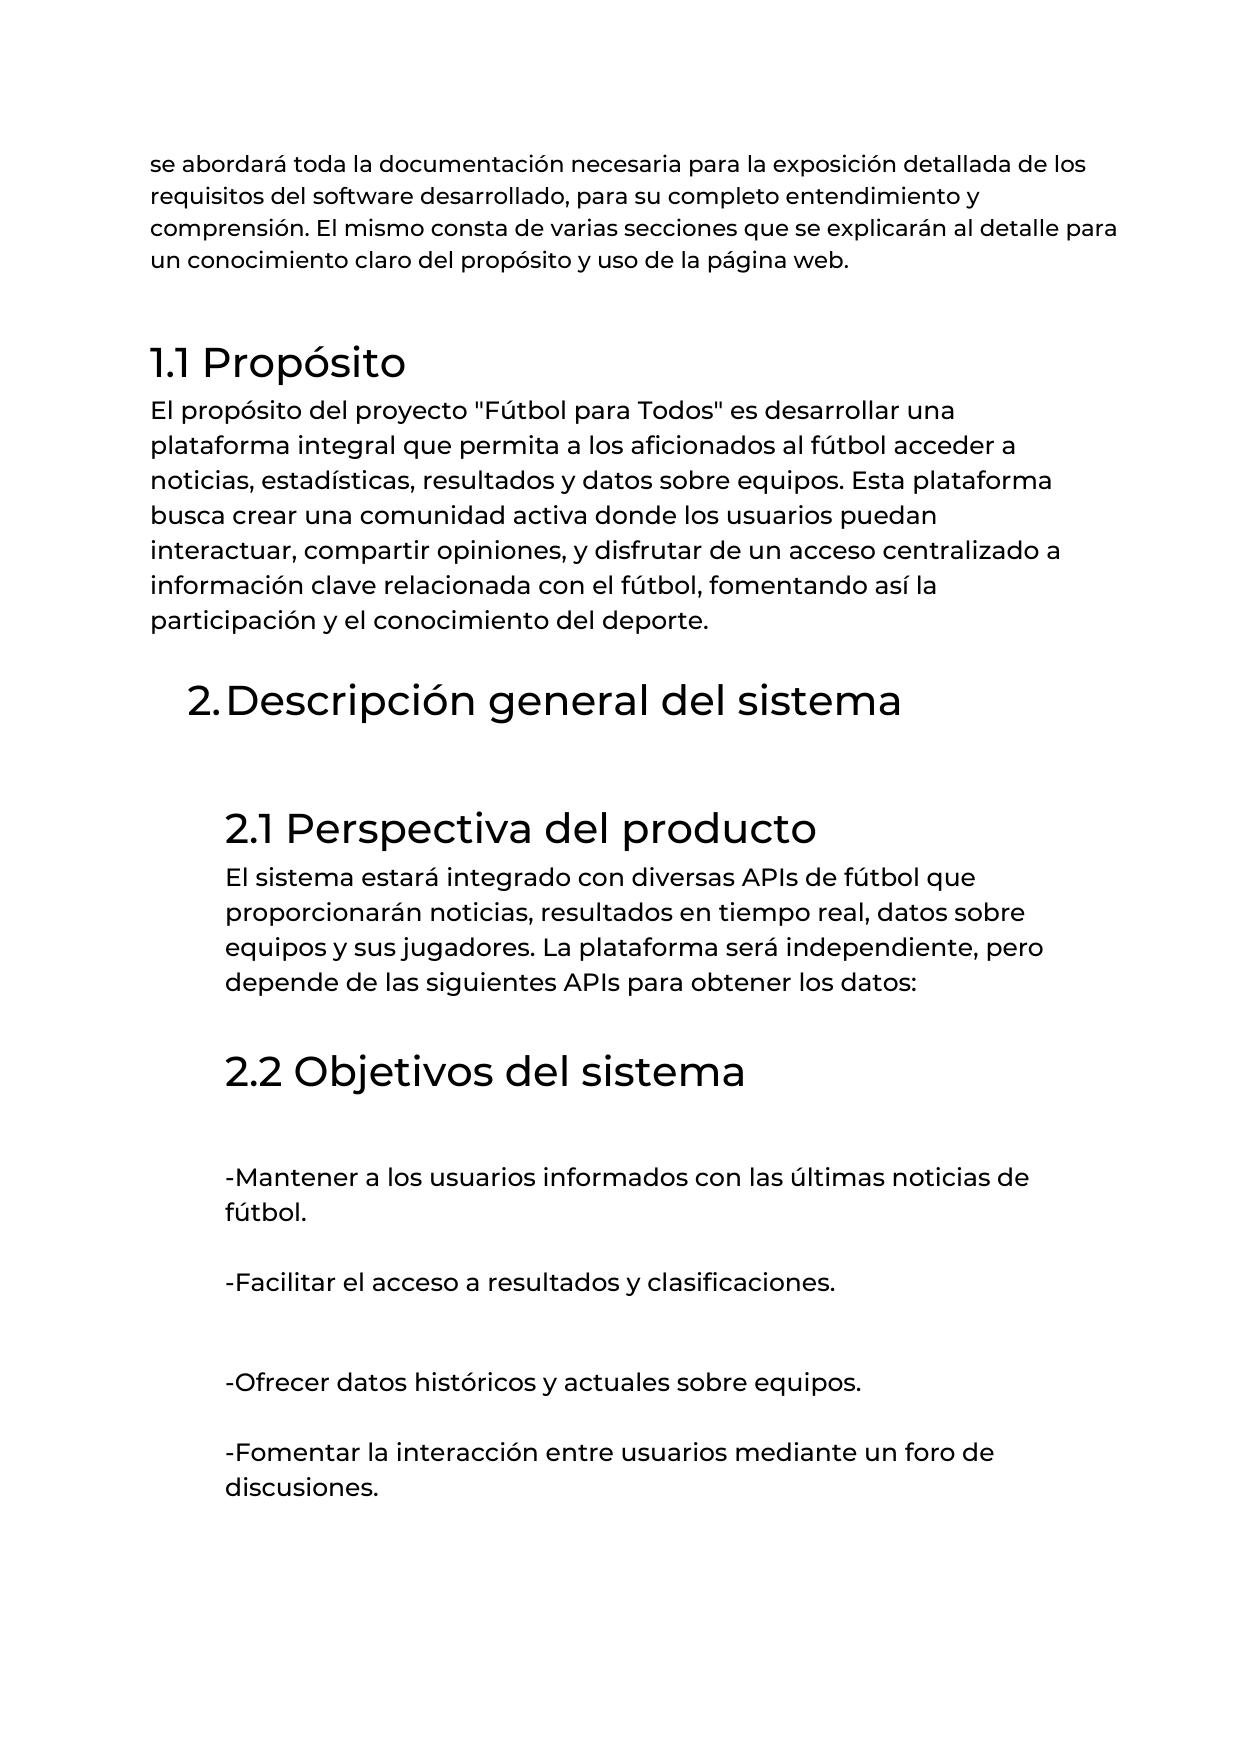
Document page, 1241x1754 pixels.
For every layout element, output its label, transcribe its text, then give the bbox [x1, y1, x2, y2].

text -Mantener a los usuarios informados con las últimas noticias de fútbol. [225, 1163, 1090, 1228]
text El sistema estará integrado con diversas APIs de fútbol que proporcionarán noticias, resultados en tiempo real, datos sobre equipos y sus jugadores. La plataforma será independiente, pero depende de las siguientes APIs para obtener los datos: [225, 862, 1090, 998]
text 2.2 Objetivos del sistema [225, 1046, 1090, 1097]
text -Facilitar el acceso a resultados y clasificaciones. [225, 1268, 1090, 1363]
text -Fomentar la interacción entre usuarios mediante un foro de discusiones. [225, 1437, 1090, 1503]
text 2.1 Perspectiva del producto [225, 804, 1090, 854]
text -Ofrecer datos históricos y actuales sobre equipos. [225, 1367, 1090, 1398]
text 1.1 Propósito [150, 337, 1090, 388]
text El propósito del proyecto "Fútbol para Todos" es desarrollar una plataforma integral que permita a los aficionados al fútbol acceder a noticias, estadísticas, resultados y datos sobre equipos. Esta plataforma busca crear una comunidad activa donde los usuarios puedan interactuar, compartir opiniones, y disfrutar de un acceso centralizado a información clave relacionada con el fútbol, fomentando así la participación y el conocimiento del deporte. [150, 395, 1090, 636]
list Descripción general del sistema [187, 675, 1090, 726]
